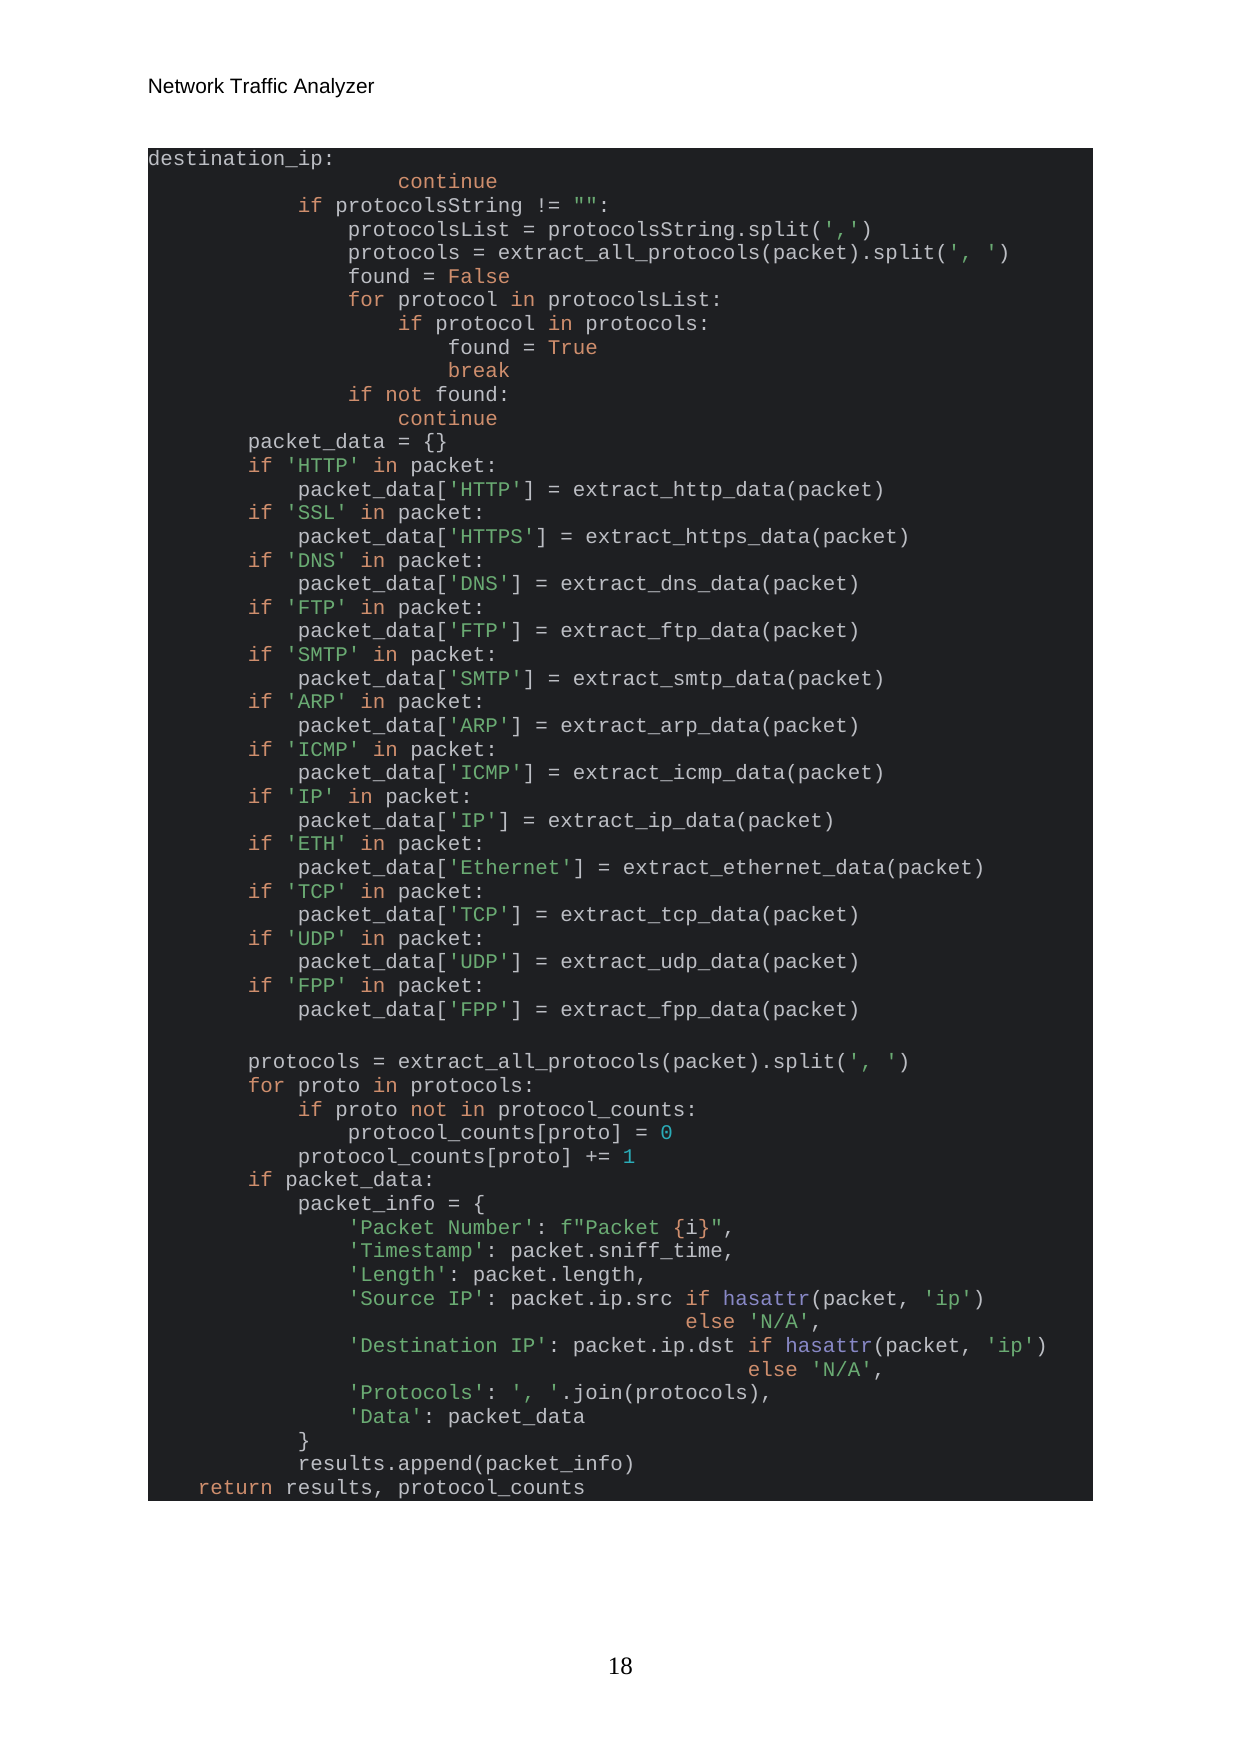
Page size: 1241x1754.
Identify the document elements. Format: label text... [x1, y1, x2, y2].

text else 'N/A', 'Protocols': ', '.join(protocols), 'Data': packet_data } results.append(packet_info) return results, protocol_counts [148, 1359, 1093, 1501]
text destination_ip: continue if protocolsString != "": protocolsList = protocolsString.split(',') protocols = extract_all_protocols(packet).split(', ') found = False for protocol in protocolsList: if protocol in protocols: found = True break if not found: continue packet_data = {} if 'HTTP' in packet: packet_data['HTTP'] = extract_http_data(packet) if 'SSL' in packet: packet_data['HTTPS'] = extract_https_data(packet) if 'DNS' in packet: packet_data['DNS'] = extract_dns_data(packet) if 'FTP' in packet: packet_data['FTP'] = extract_ftp_data(packet) if 'SMTP' in packet: packet_data['SMTP'] = extract_smtp_data(packet) if 'ARP' in packet: packet_data['ARP'] = extract_arp_data(packet) if 'ICMP' in packet: packet_data['ICMP'] = extract_icmp_data(packet) if 'IP' in packet: packet_data['IP'] = extract_ip_data(packet) if 'ETH' in packet: packet_data['Ethernet'] = extract_ethernet_data(packet) if 'TCP' in packet: packet_data['TCP'] = extract_tcp_data(packet) if 'UDP' in packet: packet_data['UDP'] = extract_udp_data(packet) if 'FPP' in packet: packet_data['FPP'] = extract_fpp_data(packet) protocols = extract_all_protocols(packet).split(', ') for proto in protocols: if proto not in protocol_counts: protocol_counts[proto] = 0 protocol_counts[proto] += 1 if packet_data: packet_info = { 'Packet Number': f"Packet {i}", 'Timestamp': packet.sniff_time, 'Length': packet.length, 'Source IP': packet.ip.src if hasattr(packet, 'ip') [148, 148, 1093, 1311]
text else 'N/A', 'Destination IP': packet.ip.dst if hasattr(packet, 'ip') [148, 1311, 1093, 1359]
